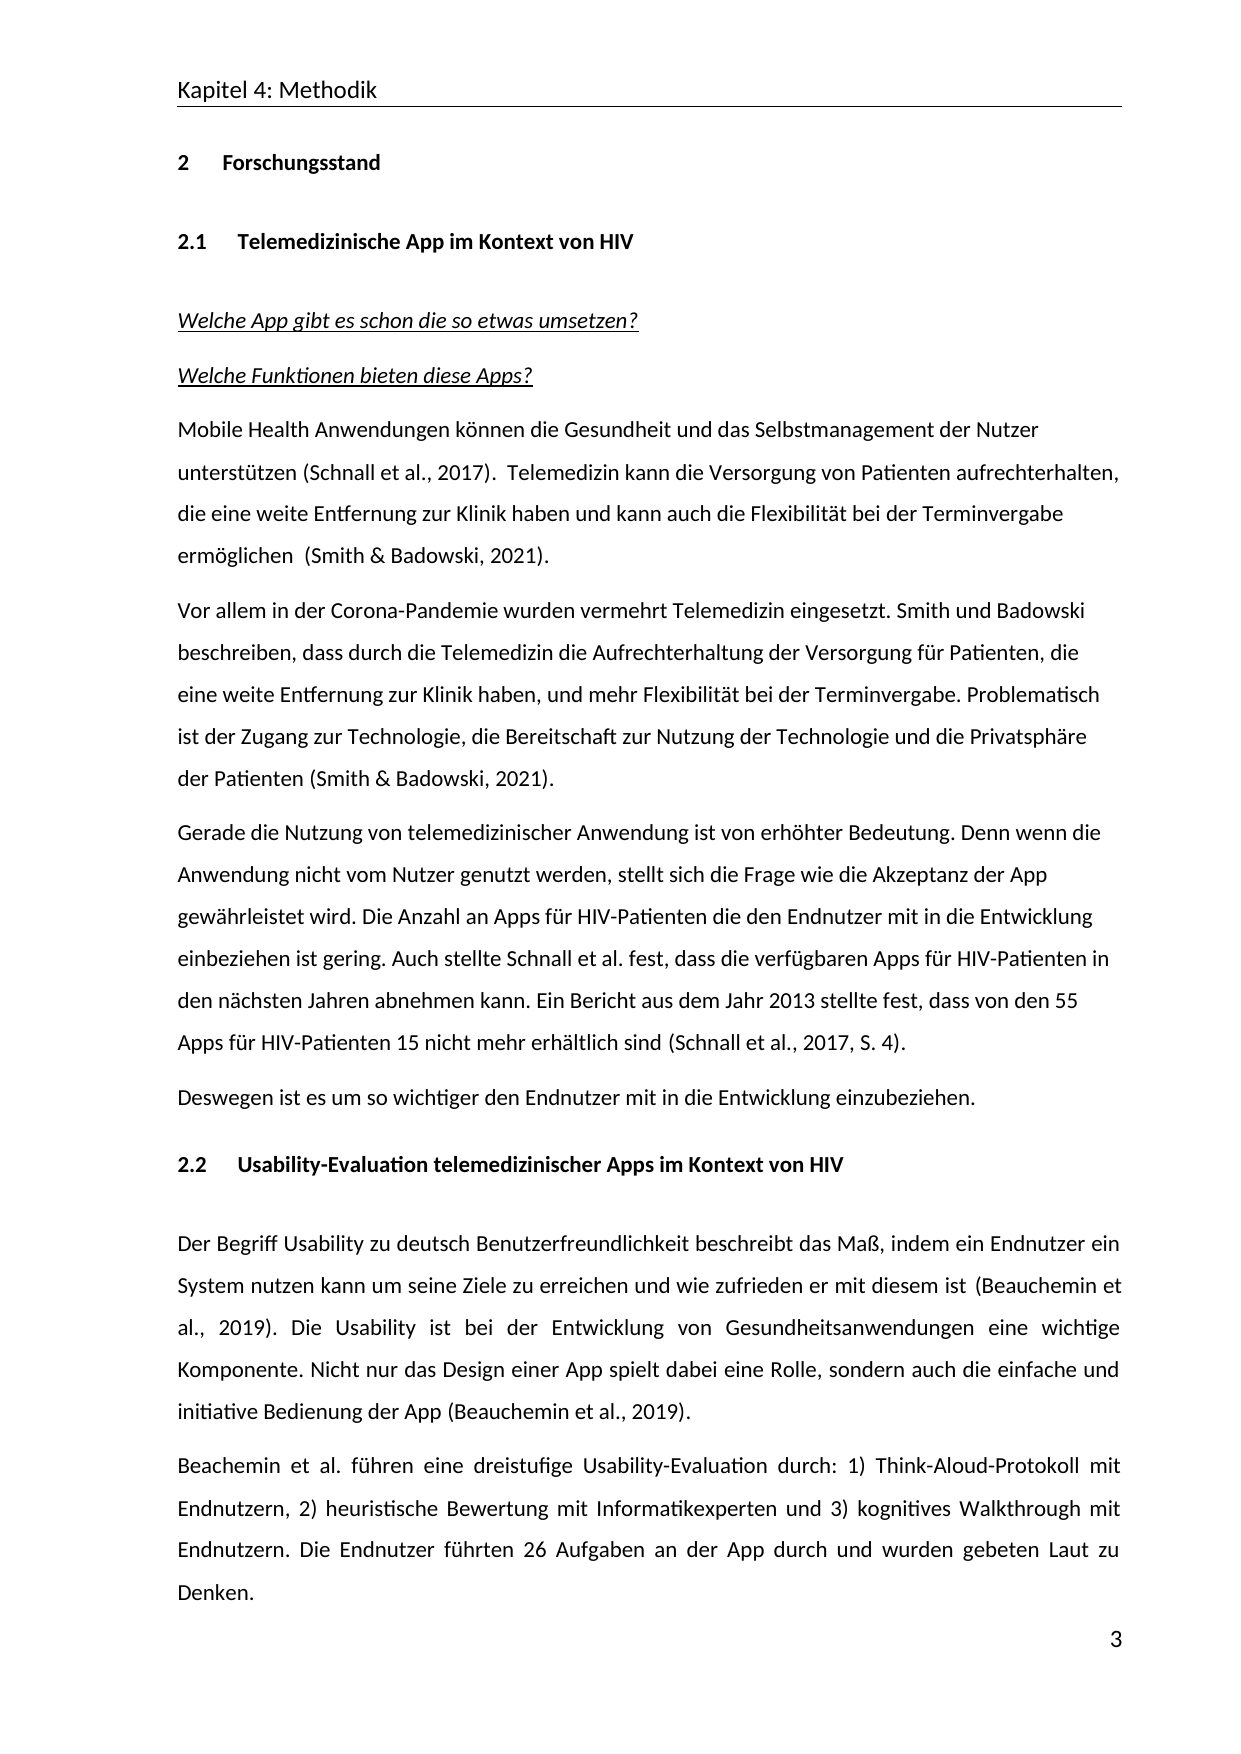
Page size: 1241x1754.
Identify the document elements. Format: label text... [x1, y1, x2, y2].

text Der Begriff Usability zu deutsch Benutzerfreundlichkeit beschreibt das Maß, indem ein Endnutzer ein System nutzen kann um seine Ziele zu erreichen und wie zufrieden er mit diesem ist (Beauchemin et al., 2019). Die Usability ist bei der Entwicklung von Gesundheitsanwendungen eine wichtige Komponente. Nicht nur das Design einer App spielt dabei eine Rolle, sondern auch die einfache und initiative Bedienung der App (Beauchemin et al., 2019). [177, 1229, 1122, 1425]
text Mobile Health Anwendungen können die Gesundheit und das Selbstmanagement der Nutzer unterstützen (Schnall et al., 2017). Telemedizin kann die Versorgung von Patienten aufrechterhalten, die eine weite Entfernung zur Klinik haben und kann auch die Flexibilität bei der Terminvergabe ermöglichen (Smith & Badowski, 2021). [177, 416, 1122, 569]
text Welche Funktionen bieten diese Apps? [177, 361, 1122, 389]
text Gerade die Nutzung von telemedizinischer Anwendung ist von erhöhter Bedeutung. Denn wenn die Anwendung nicht vom Nutzer genutzt werden, stellt sich die Frage wie die Akzeptanz der App gewährleistet wird. Die Anzahl an Apps für HIV-Patienten die den Endnutzer mit in die Entwicklung einbeziehen ist gering. Auch stellte Schnall et al. fest, dass die verfügbaren Apps für HIV-Patienten in den nächsten Jahren abnehmen kann. Ein Bericht aus dem Jahr 2013 stellte fest, dass von den 55 Apps für HIV-Patienten 15 nicht mehr erhältlich sind (Schnall et al., 2017, S. 4). [177, 818, 1122, 1056]
subtitle Telemedizinische App im Kontext von HIV [177, 227, 1122, 255]
subtitle Forschungsstand [177, 148, 1122, 176]
text Vor allem in der Corona-Pandemie wurden vermehrt Telemedizin eingesetzt. Smith und Badowski beschreiben, dass durch die Telemedizin die Aufrechterhaltung der Versorgung für Patienten, die eine weite Entfernung zur Klinik haben, und mehr Flexibilität bei der Terminvergabe. Problematisch ist der Zugang zur Technologie, die Bereitschaft zur Nutzung der Technologie und die Privatsphäre der Patienten (Smith & Badowski, 2021). [177, 596, 1122, 792]
subtitle Usability-Evaluation telemedizinischer Apps im Kontext von HIV [177, 1150, 1122, 1178]
text Welche App gibt es schon die so etwas umsetzen? [177, 307, 1122, 335]
text Deswegen ist es um so wichtiger den Endnutzer mit in die Entwicklung einzubeziehen. [177, 1083, 1122, 1111]
